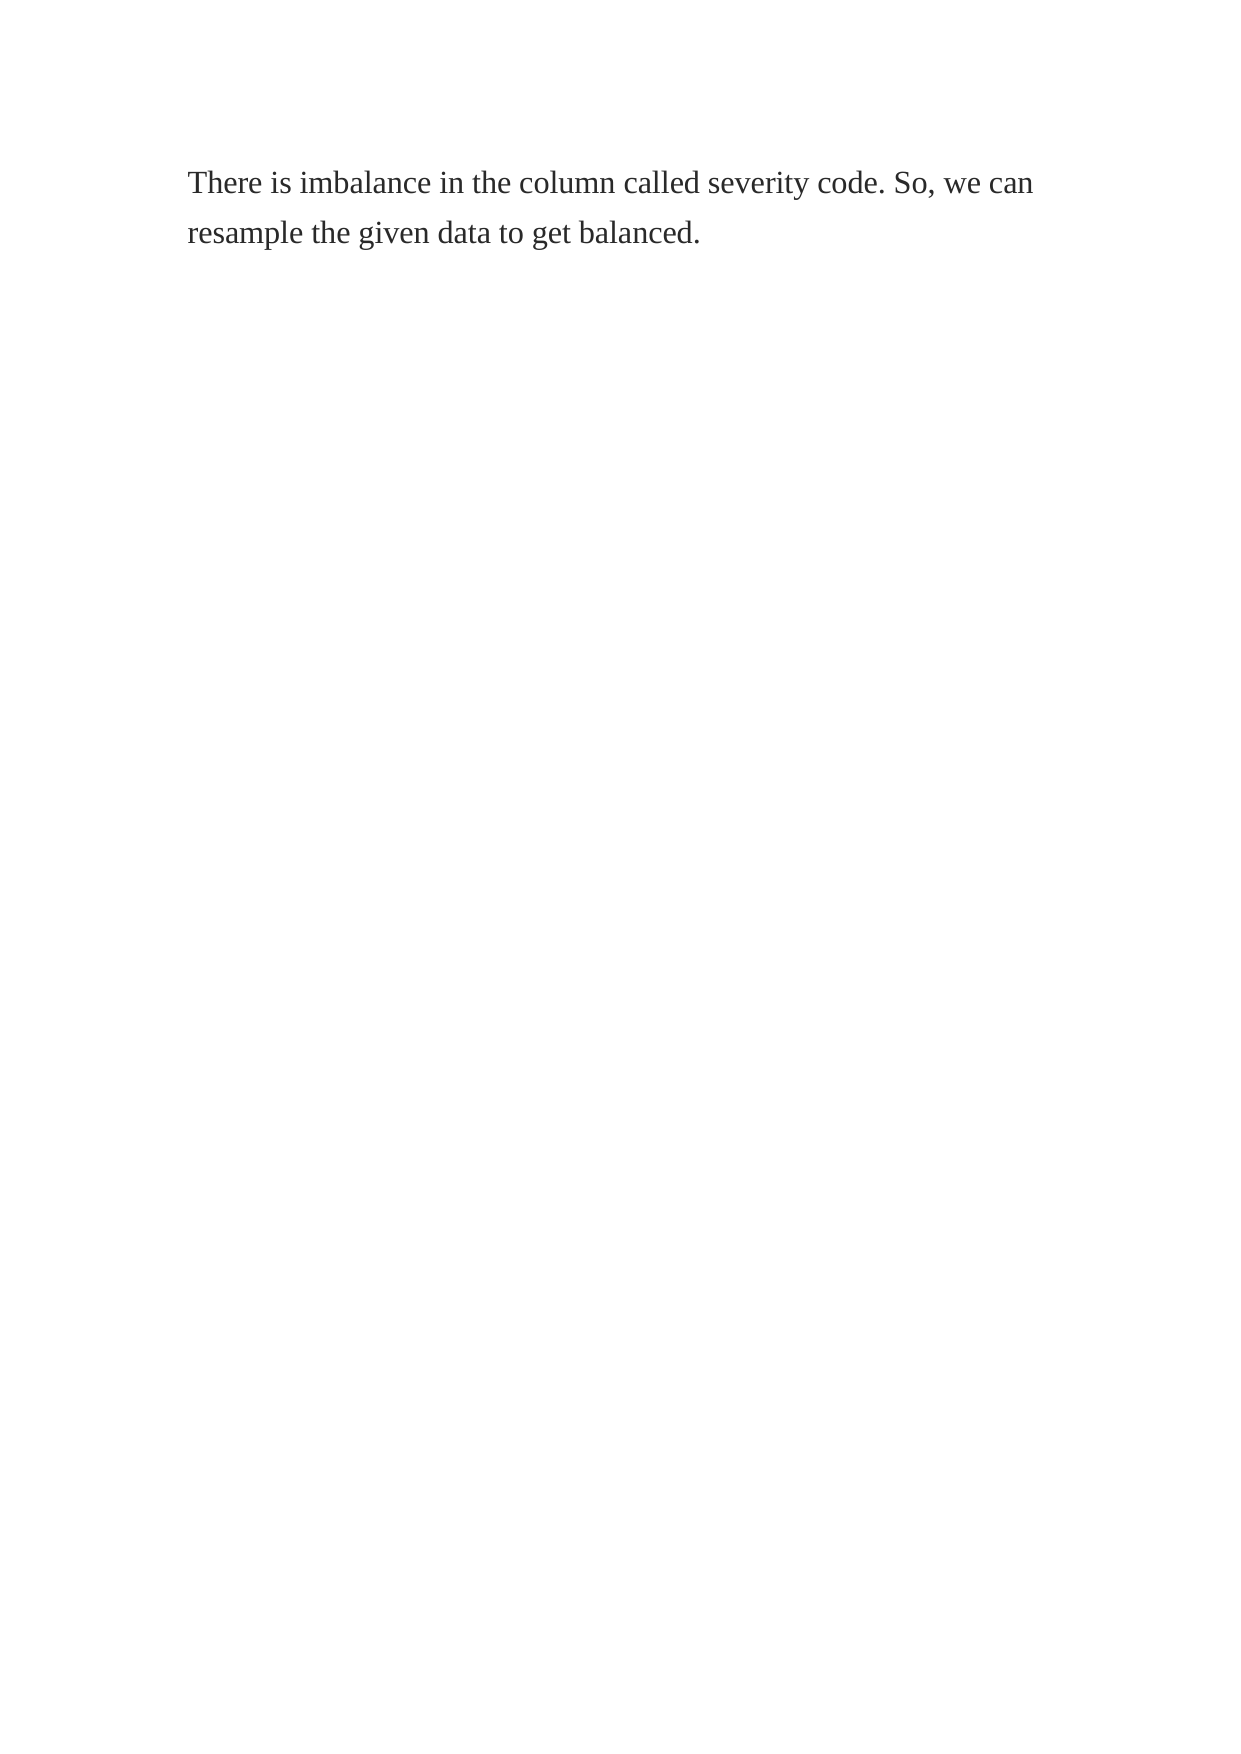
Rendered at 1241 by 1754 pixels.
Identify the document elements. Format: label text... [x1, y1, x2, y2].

text There is imbalance in the column called severity code. So, we can resample the given data to get balanced. [187, 150, 1053, 250]
